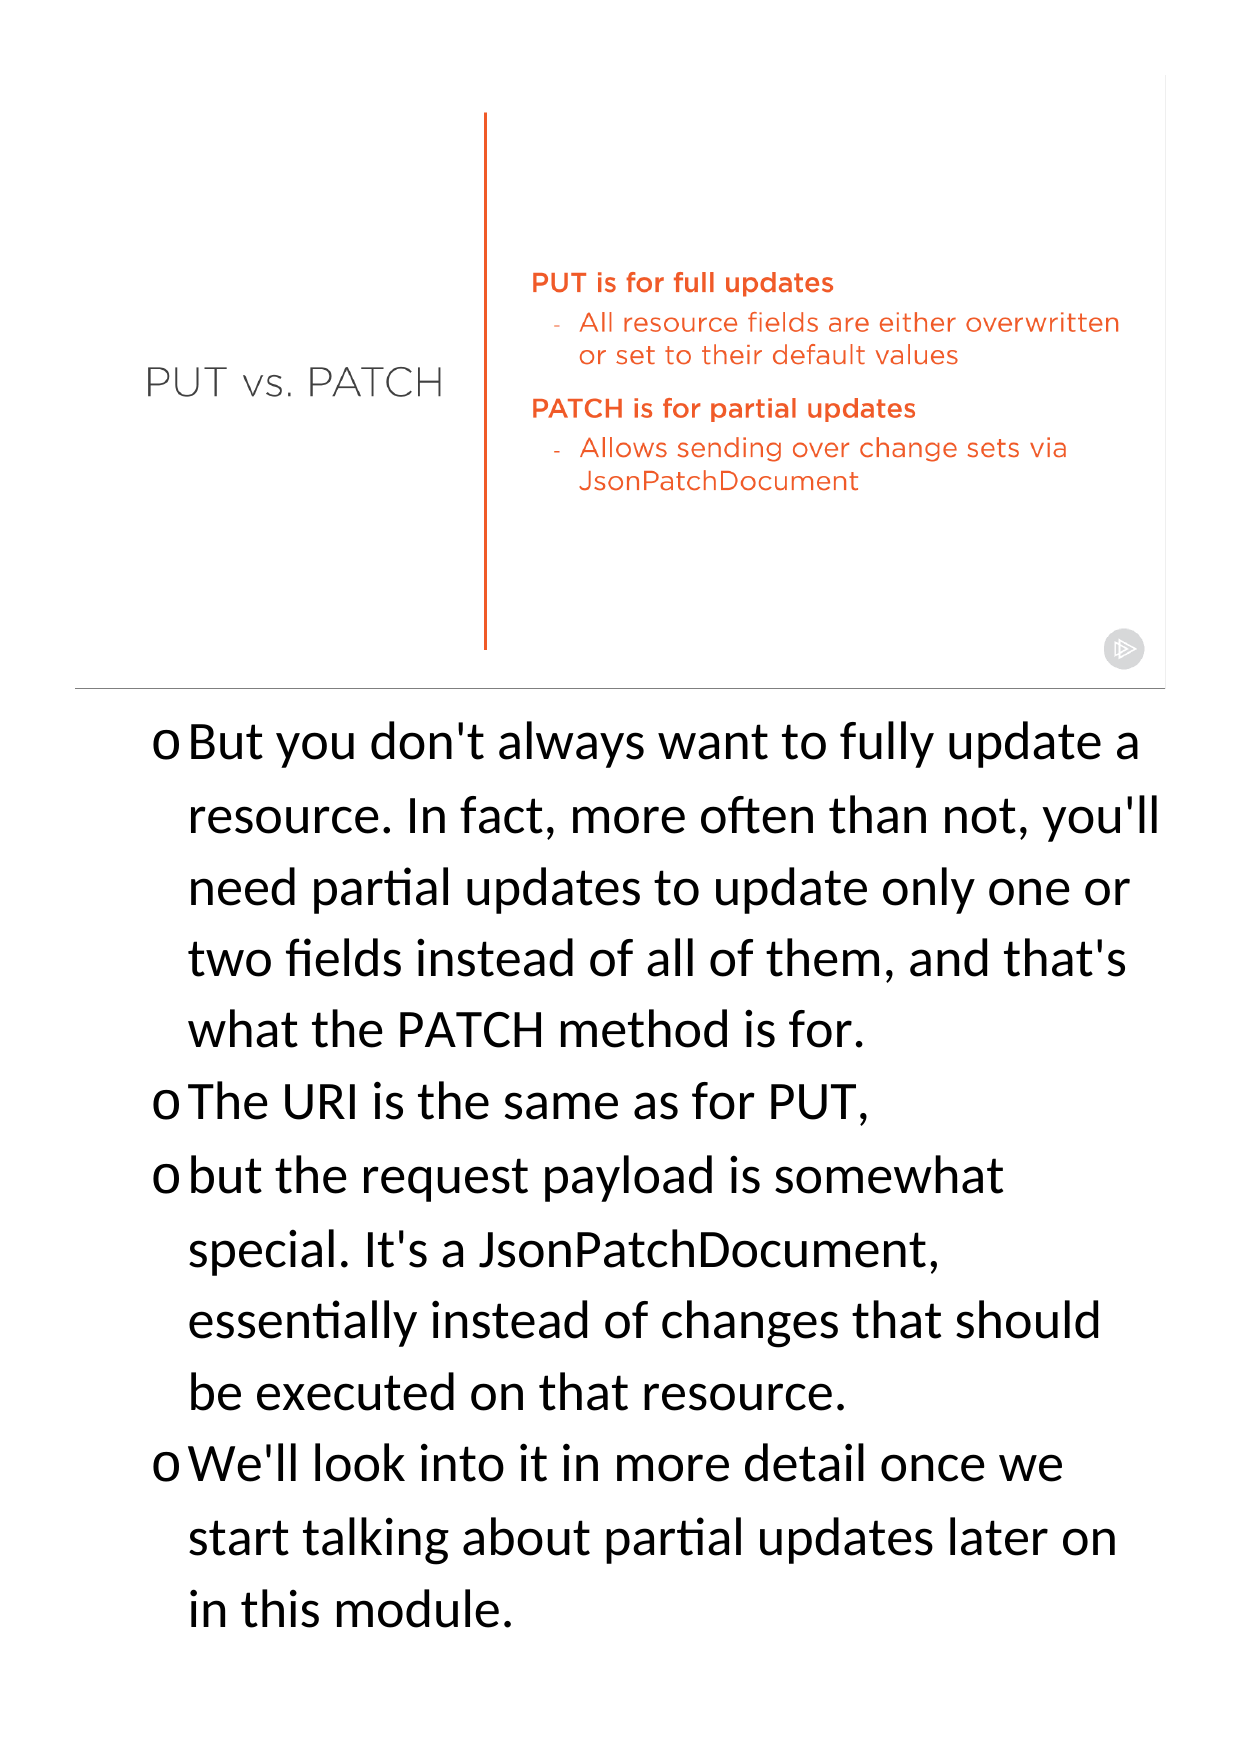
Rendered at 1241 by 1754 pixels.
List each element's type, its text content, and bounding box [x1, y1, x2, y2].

list But you don't always want to fully update a resource. In fact, more often than not, you'll need partial updates to update only one or two fields instead of all of them, and that's what the PATCH method is for. [150, 707, 1165, 1061]
picture [75, 75, 1166, 689]
list but the request payload is somewhat special. It's a JsonPatchDocument, essentially instead of changes that should be executed on that resource. [150, 1141, 1165, 1424]
list We'll look into it in more detail once we start talking about partial updates later on in this module. [150, 1429, 1165, 1641]
list The URI is the same as for PUT, [150, 1067, 1165, 1135]
